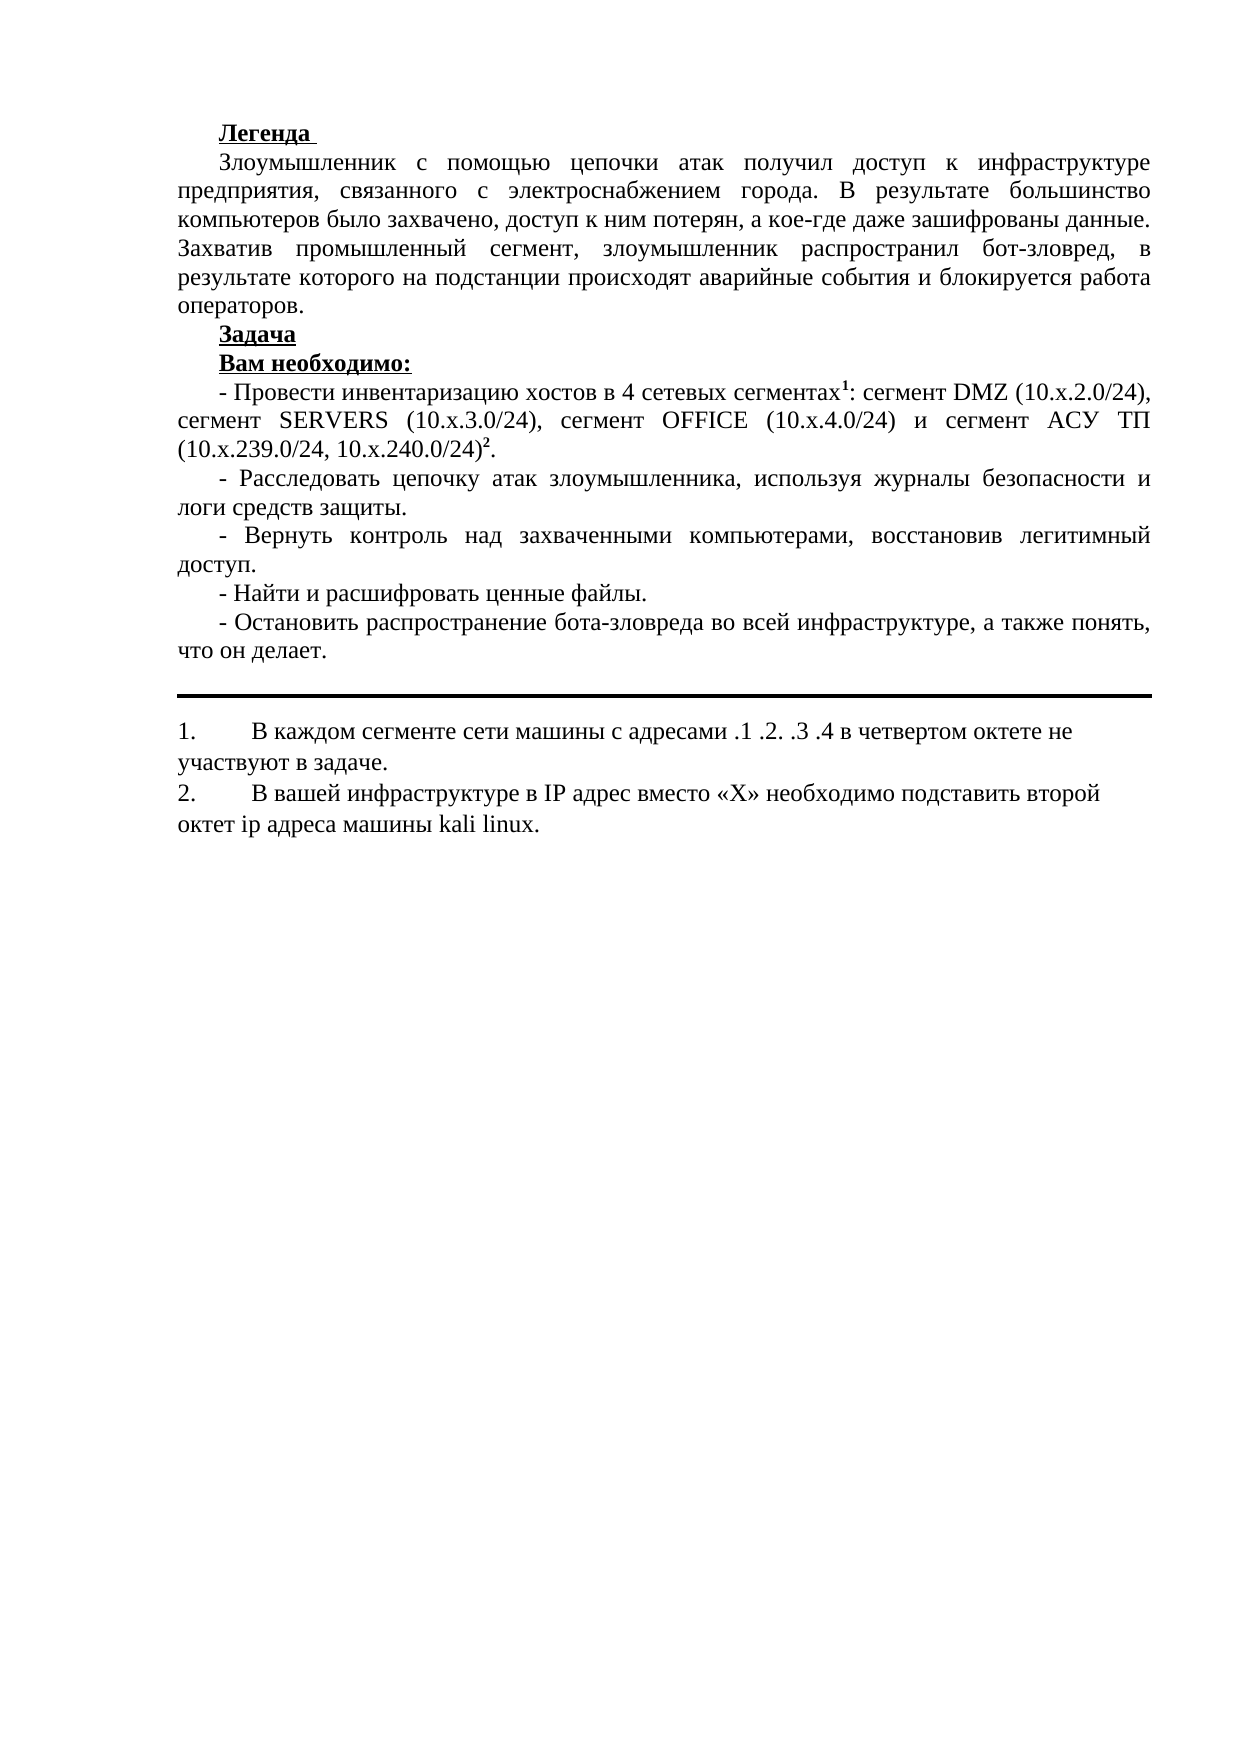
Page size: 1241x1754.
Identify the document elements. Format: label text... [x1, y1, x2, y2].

text - Найти и расшифровать ценные файлы. [177, 578, 1152, 607]
text Легенда [177, 118, 1152, 147]
text Задача [177, 319, 1152, 348]
text - Провести инвентаризацию хостов в 4 сетевых сегментах1: сегмент DMZ (10.x.2.0/24), сегмент SERVERS (10.x.3.0/24), сегмент OFFICE (10.x.4.0/24) и сегмент АСУ ТП (10.x.239.0/24, 10.x.240.0/24)2. [177, 377, 1152, 463]
list В каждом сегменте сети машины с адресами .1 .2. .3 .4 в четвертом октете не участвуют в задаче. [177, 716, 1152, 776]
text Злоумышленник с помощью цепочки атак получил доступ к инфраструктуре предприятия, связанного с электроснабжением города. В результате большинство компьютеров было захвачено, доступ к ним потерян, а кое-где даже зашифрованы данные. Захватив промышленный сегмент, злоумышленник распространил бот-зловред, в результате которого на подстанции происходят аварийные события и блокируется работа операторов. [177, 147, 1152, 319]
text - Вернуть контроль над захваченными компьютерами, восстановив легитимный доступ. [177, 521, 1152, 578]
text - Остановить распространение бота-зловреда во всей инфраструктуре, а также понять, что он делает. [177, 607, 1152, 664]
text Вам необходимо: [177, 348, 1152, 377]
text - Расследовать цепочку атак злоумышленника, используя журналы безопасности и логи средств защиты. [177, 463, 1152, 521]
list В вашей инфраструктуре в IP адрес вместо «X» необходимо подставить второй октет ip адреса машины kali linux. [177, 778, 1152, 838]
